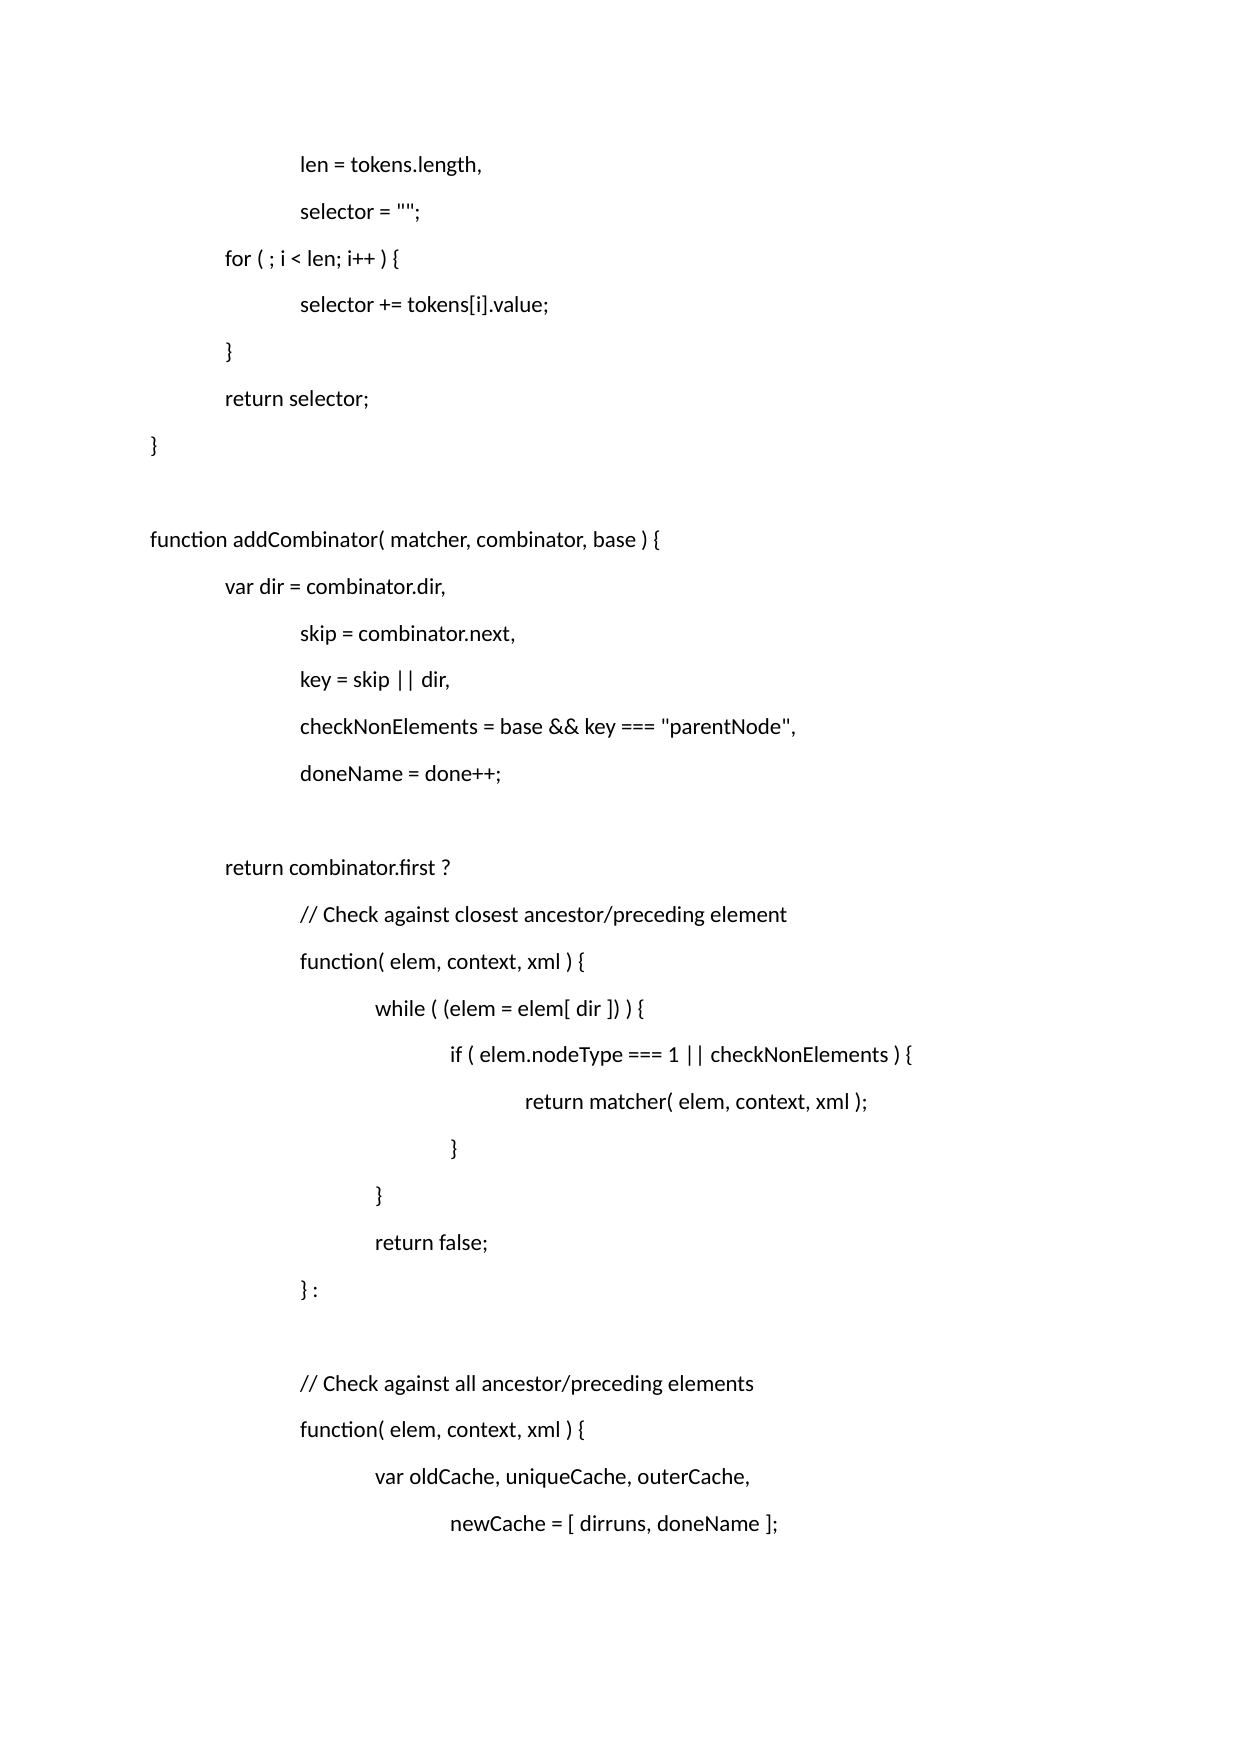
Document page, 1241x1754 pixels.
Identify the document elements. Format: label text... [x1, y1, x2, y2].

text // Check against closest ancestor/preceding element [150, 900, 1090, 928]
text function addCombinator( matcher, combinator, base ) { [150, 525, 1090, 553]
text for ( ; i < len; i++ ) { [150, 244, 1090, 272]
text // Check against all ancestor/preceding elements [150, 1369, 1090, 1397]
text var oldCache, uniqueCache, outerCache, [150, 1462, 1090, 1491]
text checkNonElements = base && key === "parentNode", [150, 712, 1090, 741]
text return combinator.first ? [150, 853, 1090, 881]
text key = skip || dir, [150, 666, 1090, 694]
text return matcher( elem, context, xml ); [150, 1087, 1090, 1116]
text doneName = done++; [150, 759, 1090, 787]
text skip = combinator.next, [150, 619, 1090, 647]
text selector = ""; [150, 197, 1090, 225]
text } [150, 1181, 1090, 1209]
text } [150, 337, 1090, 366]
text len = tokens.length, [150, 150, 1090, 178]
text while ( (elem = elem[ dir ]) ) { [150, 994, 1090, 1022]
text var dir = combinator.dir, [150, 572, 1090, 600]
text selector += tokens[i].value; [150, 291, 1090, 319]
text return false; [150, 1228, 1090, 1256]
text return selector; [150, 384, 1090, 412]
text function( elem, context, xml ) { [150, 1416, 1090, 1444]
text if ( elem.nodeType === 1 || checkNonElements ) { [150, 1041, 1090, 1069]
text } : [150, 1275, 1090, 1303]
text function( elem, context, xml ) { [150, 947, 1090, 975]
text } [150, 1134, 1090, 1162]
text newCache = [ dirruns, doneName ]; [150, 1509, 1090, 1537]
text } [150, 431, 1090, 459]
